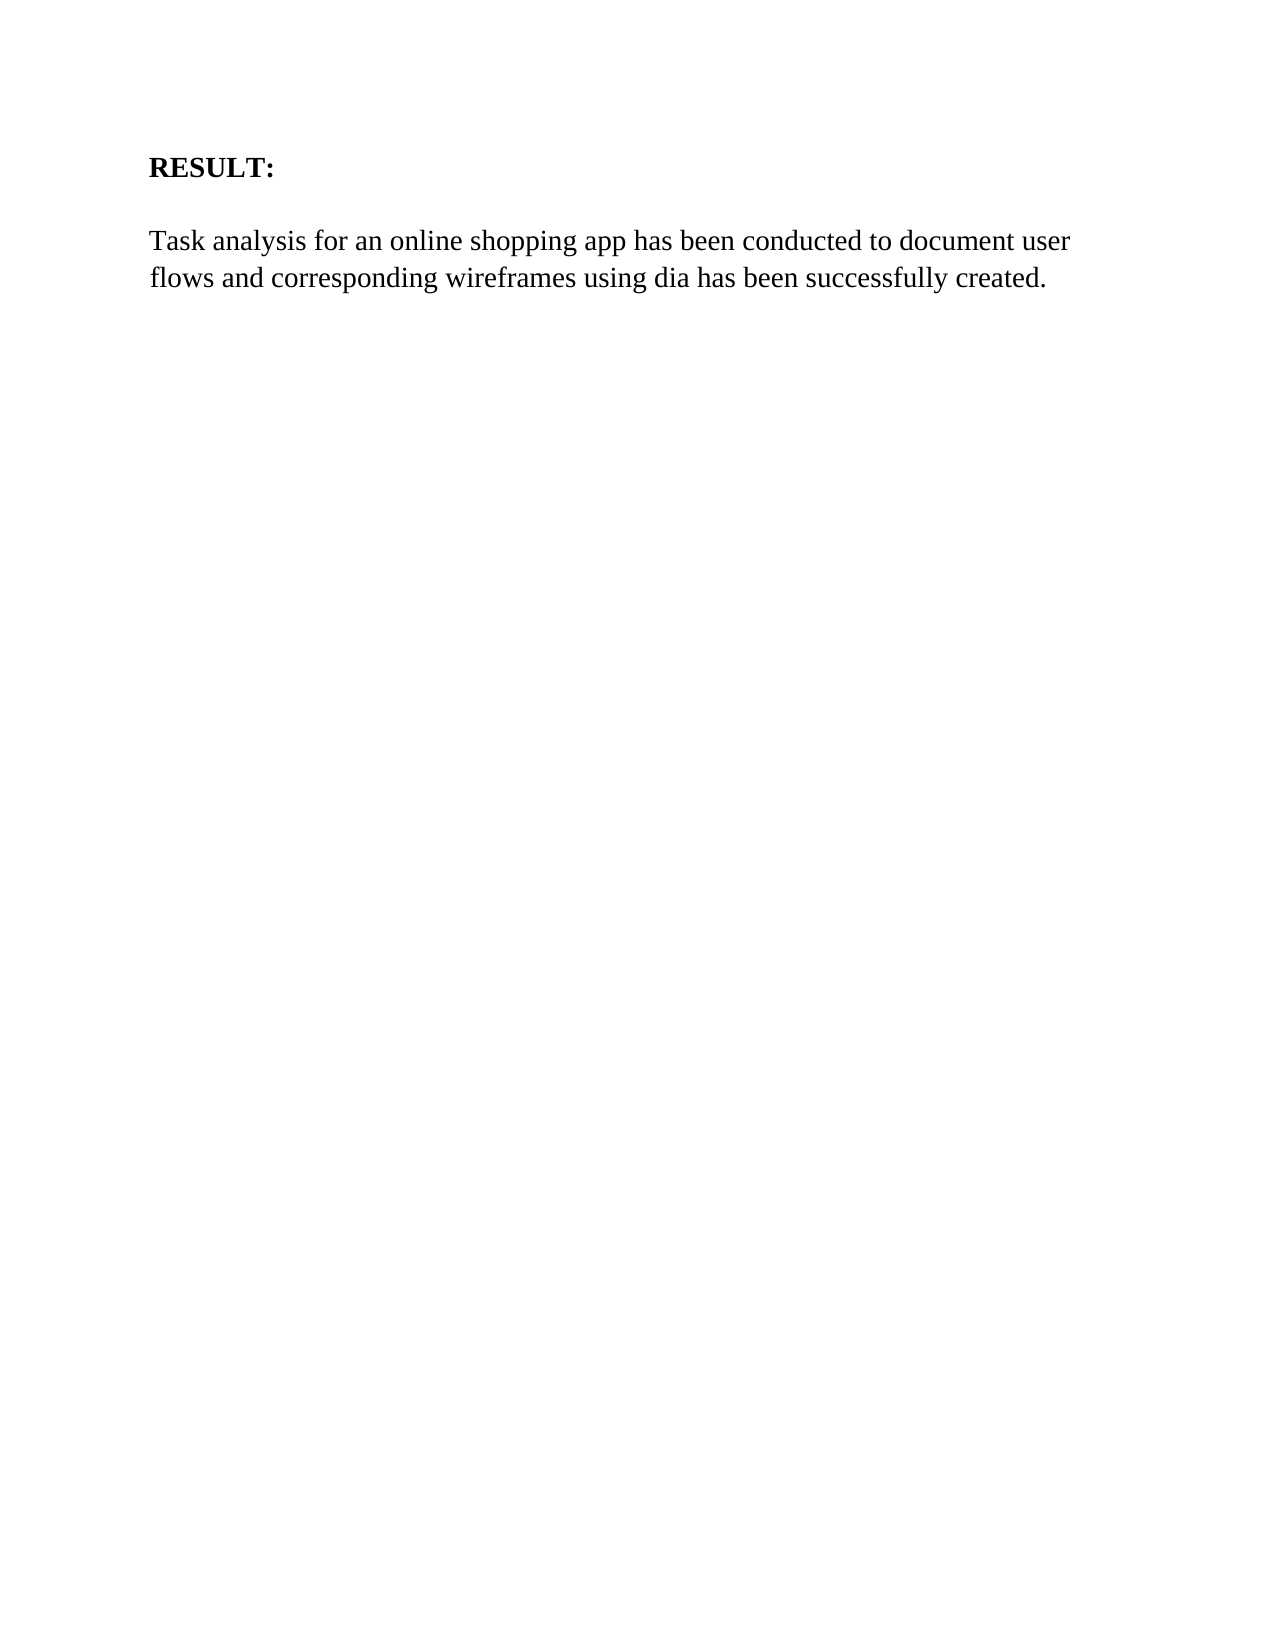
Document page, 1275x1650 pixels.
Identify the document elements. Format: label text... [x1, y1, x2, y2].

text Task analysis for an online shopping app has been conducted to document user flows and corresponding wireframes using dia has been successfully created. [148, 223, 1132, 293]
text RESULT: [148, 150, 1132, 183]
